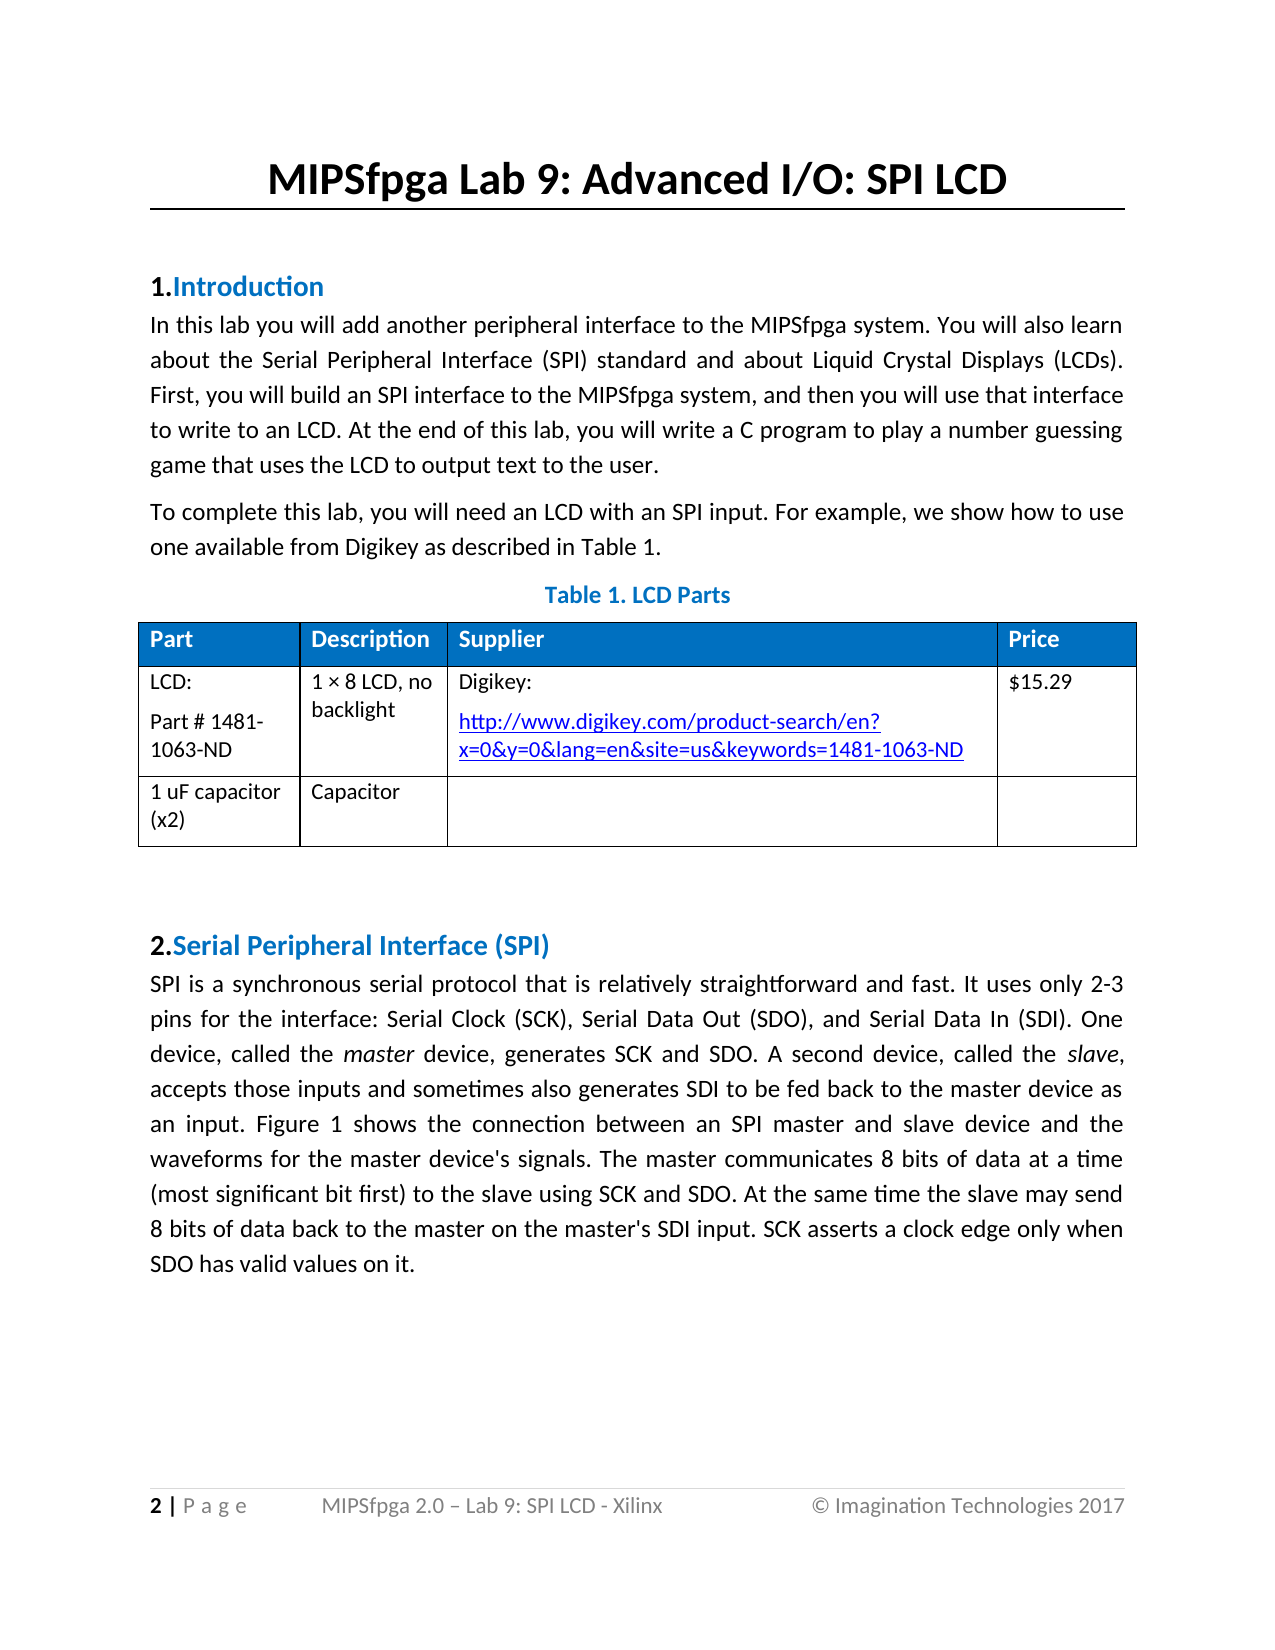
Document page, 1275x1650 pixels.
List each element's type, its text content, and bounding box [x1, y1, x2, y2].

table_header Price [998, 623, 1136, 666]
subtitle Serial Peripheral Interface (SPI) [150, 927, 1125, 963]
text In this lab you will add another peripheral interface to the MIPSfpga system. You will also learn about the Serial Peripheral Interface (SPI) standard and about Liquid Crystal Displays (LCDs). First, you will build an SPI interface to the MIPSfpga system, and then you will use that interface to write to an LCD. At the end of this lab, you will write a C program to play a number guessing game that uses the LCD to output text to the user. [150, 309, 1125, 479]
table_header Supplier [448, 623, 997, 666]
table_cell [448, 777, 997, 846]
table_cell LCD: Part # 1481-1063-ND [139, 667, 299, 776]
table_header Part [139, 623, 299, 666]
subtitle Introduction [150, 268, 1125, 303]
text Table 1. LCD Parts [150, 579, 1125, 609]
text To complete this lab, you will need an LCD with an SPI input. For example, we show how to use one available from Digikey as described in Table 1. [150, 496, 1125, 562]
table_cell 1 × 8 LCD, no backlight [301, 667, 447, 776]
table_cell Digikey: http://www.digikey.com/product-search/en?x=0&y=0&lang=en&site=us&keywords=1481-1063-ND [448, 667, 997, 776]
table_header Description [301, 623, 447, 666]
table_cell 1 uF capacitor (x2) [139, 777, 299, 846]
text MIPSfpga Lab 9: Advanced I/O: SPI LCD [150, 150, 1125, 208]
table_cell Capacitor [301, 777, 447, 846]
text SPI is a synchronous serial protocol that is relatively straightforward and fast. It uses only 2-3 pins for the interface: Serial Clock (SCK), Serial Data Out (SDO), and Serial Data In (SDI). One device, called the master device, generates SCK and SDO. A second device, called the slave, accepts those inputs and sometimes also generates SDI to be fed back to the master device as an input. Figure 1 shows the connection between an SPI master and slave device and the waveforms for the master device's signals. The master communicates 8 bits of data at a time (most significant bit first) to the slave using SCK and SDO. At the same time the slave may send 8 bits of data back to the master on the master's SDI input. SCK asserts a clock edge only when SDO has valid values on it. [150, 968, 1125, 1279]
table_cell $15.29 [998, 667, 1136, 776]
table_cell [998, 777, 1136, 846]
